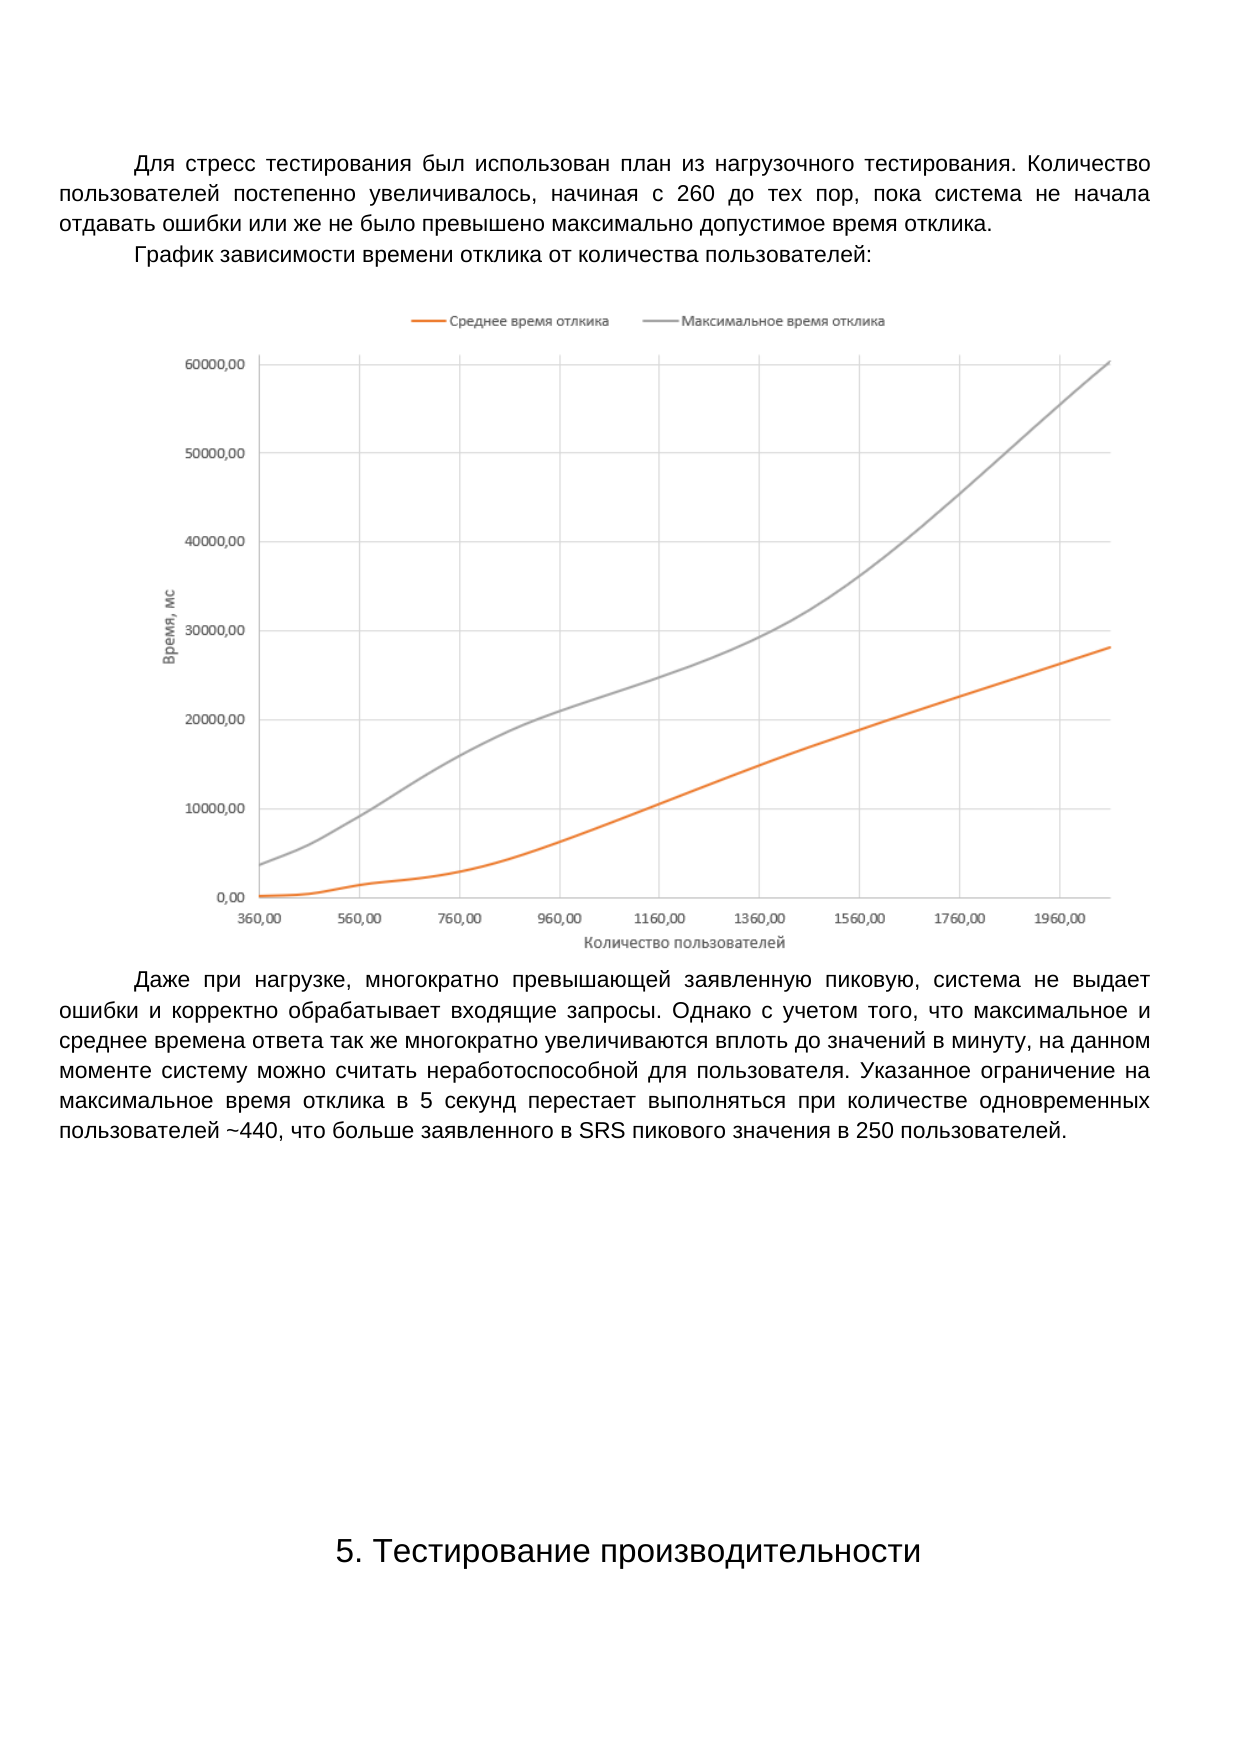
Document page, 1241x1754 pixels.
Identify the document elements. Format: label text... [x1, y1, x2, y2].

text Даже при нагрузке, многократно превышающей заявленную пиковую, система не выдает ошибки и корректно обрабатывает входящие запросы. Однако с учетом того, что максимальное и среднее времена ответа так же многократно увеличиваются вплоть до значений в минуту, на данном моменте систему можно считать неработоспособной для пользователя. Указанное ограничение на максимальное время отклика в 5 секунд перестает выполняться при количестве одновременных пользователей ~440, что больше заявленного в SRS пикового значения в 250 пользователей. [59, 966, 1151, 1144]
text 5. Тестирование производительности [59, 1531, 1198, 1569]
picture [145, 301, 1140, 963]
text График зависимости времени отклика от количества пользователей: [59, 241, 1151, 267]
text Для стресс тестирования был использован план из нагрузочного тестирования. Количество пользователей постепенно увеличивалось, начиная с 260 до тех пор, пока система не начала отдавать ошибки или же не было превышено максимально допустимое время отклика. [59, 150, 1151, 237]
